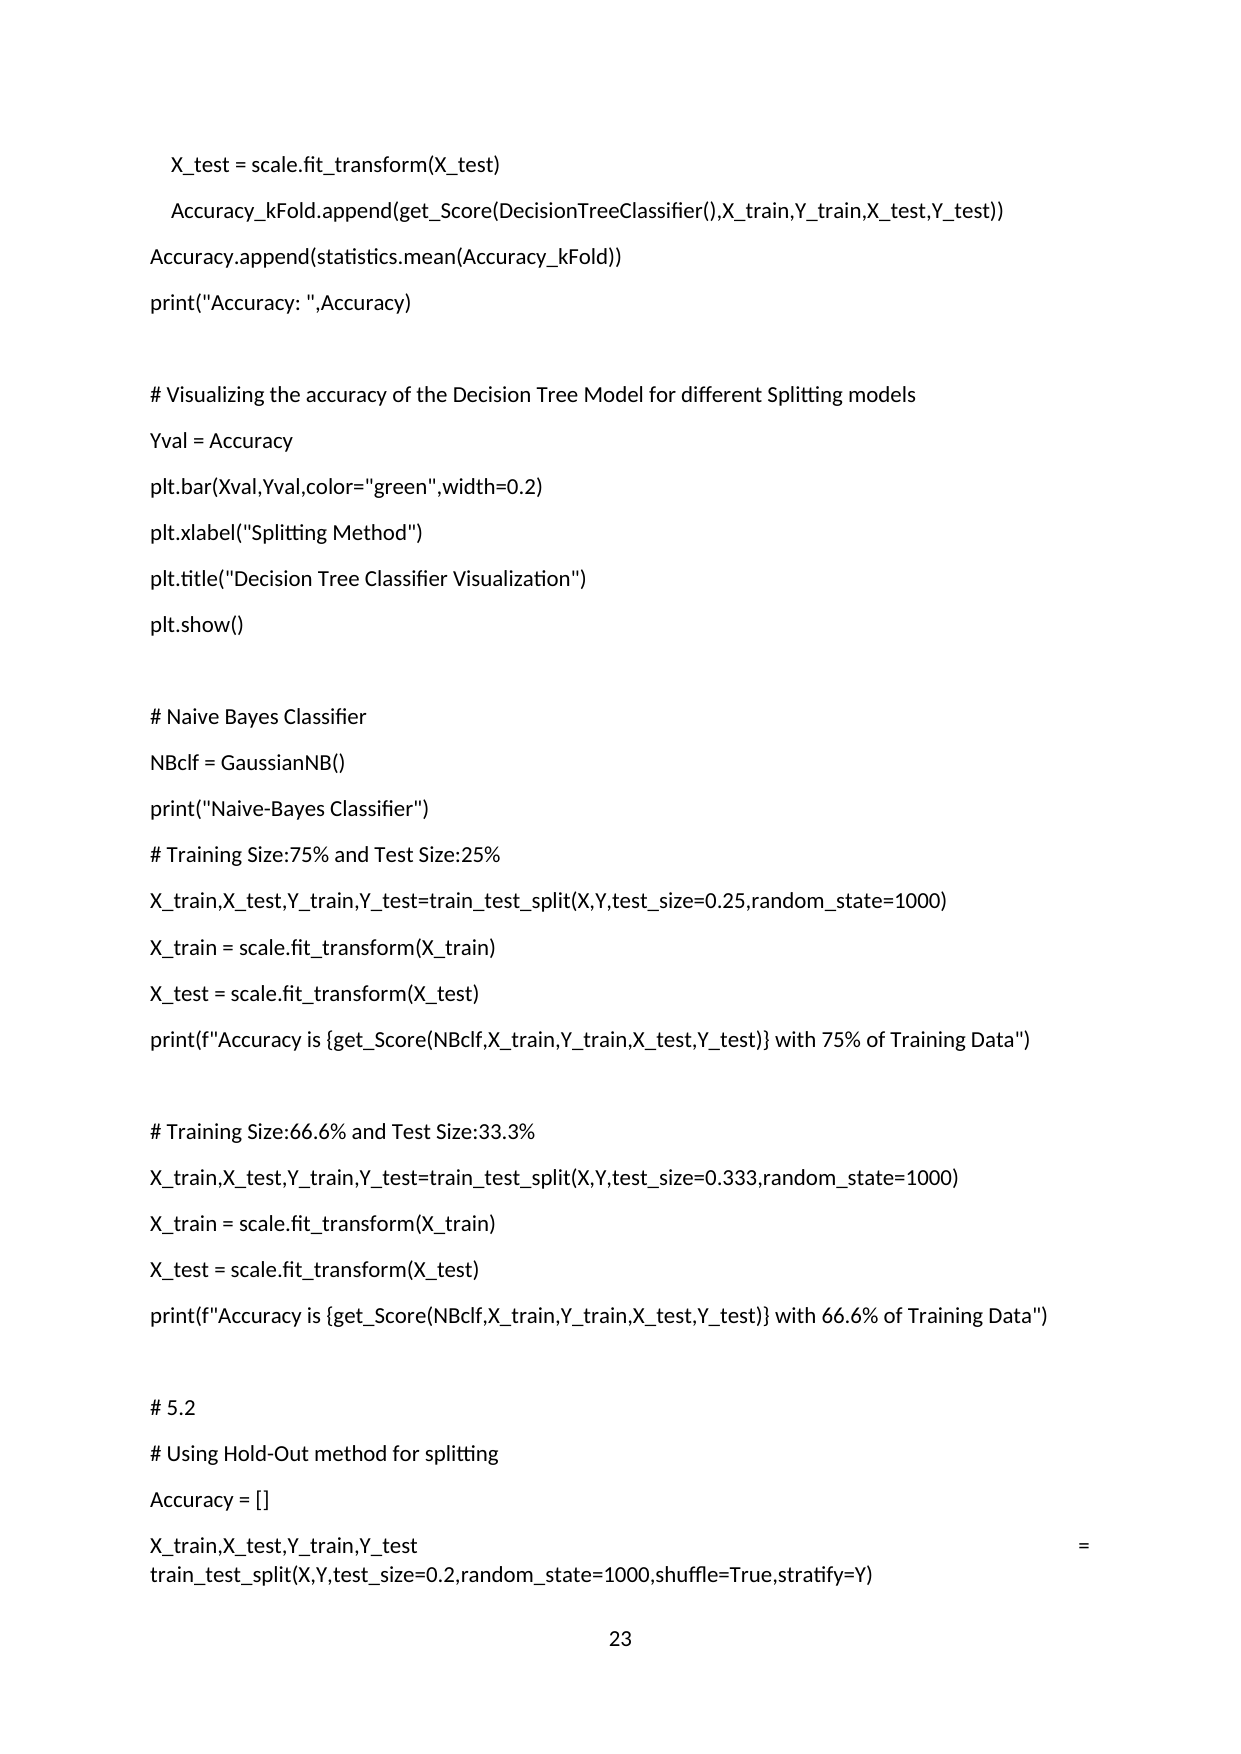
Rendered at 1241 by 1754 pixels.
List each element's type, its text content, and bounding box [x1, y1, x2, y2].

text print("Accuracy: ",Accuracy) [150, 288, 1090, 316]
text # Using Hold-Out method for splitting [150, 1439, 1090, 1467]
text X_train,X_test,Y_train,Y_test=train_test_split(X,Y,test_size=0.333,random_state=1000) [150, 1163, 1090, 1191]
text X_train,X_test,Y_train,Y_test=train_test_split(X,Y,test_size=0.25,random_state=1000) [150, 887, 1090, 915]
text Yval = Accuracy [150, 426, 1090, 454]
text plt.bar(Xval,Yval,color="green",width=0.2) [150, 472, 1090, 500]
text X_train = scale.fit_transform(X_train) [150, 1209, 1090, 1237]
text print("Naive-Bayes Classifier") [150, 794, 1090, 823]
text # Visualizing the accuracy of the Decision Tree Model for different Splitting models [150, 380, 1090, 408]
text Accuracy_kFold.append(get_Score(DecisionTreeClassifier(),X_train,Y_train,X_test,Y_test)) [150, 196, 1090, 224]
text plt.xlabel("Splitting Method") [150, 518, 1090, 546]
text X_test = scale.fit_transform(X_test) [150, 979, 1090, 1007]
text X_train,X_test,Y_train,Y_test = train_test_split(X,Y,test_size=0.2,random_state=1000,shuffle=True,stratify=Y) [150, 1531, 1090, 1589]
text X_train = scale.fit_transform(X_train) [150, 933, 1090, 961]
text print(f"Accuracy is {get_Score(NBclf,X_train,Y_train,X_test,Y_test)} with 66.6% of Training Data") [150, 1301, 1090, 1329]
text # 5.2 [150, 1393, 1090, 1421]
text X_test = scale.fit_transform(X_test) [150, 150, 1090, 178]
text # Naive Bayes Classifier [150, 702, 1090, 731]
text X_test = scale.fit_transform(X_test) [150, 1255, 1090, 1283]
text Accuracy.append(statistics.mean(Accuracy_kFold)) [150, 242, 1090, 270]
text # Training Size:66.6% and Test Size:33.3% [150, 1117, 1090, 1145]
text print(f"Accuracy is {get_Score(NBclf,X_train,Y_train,X_test,Y_test)} with 75% of Training Data") [150, 1025, 1090, 1053]
text Accuracy = [] [150, 1485, 1090, 1513]
text NBclf = GaussianNB() [150, 748, 1090, 777]
text # Training Size:75% and Test Size:25% [150, 841, 1090, 869]
text plt.title("Decision Tree Classifier Visualization") [150, 564, 1090, 592]
text plt.show() [150, 610, 1090, 638]
